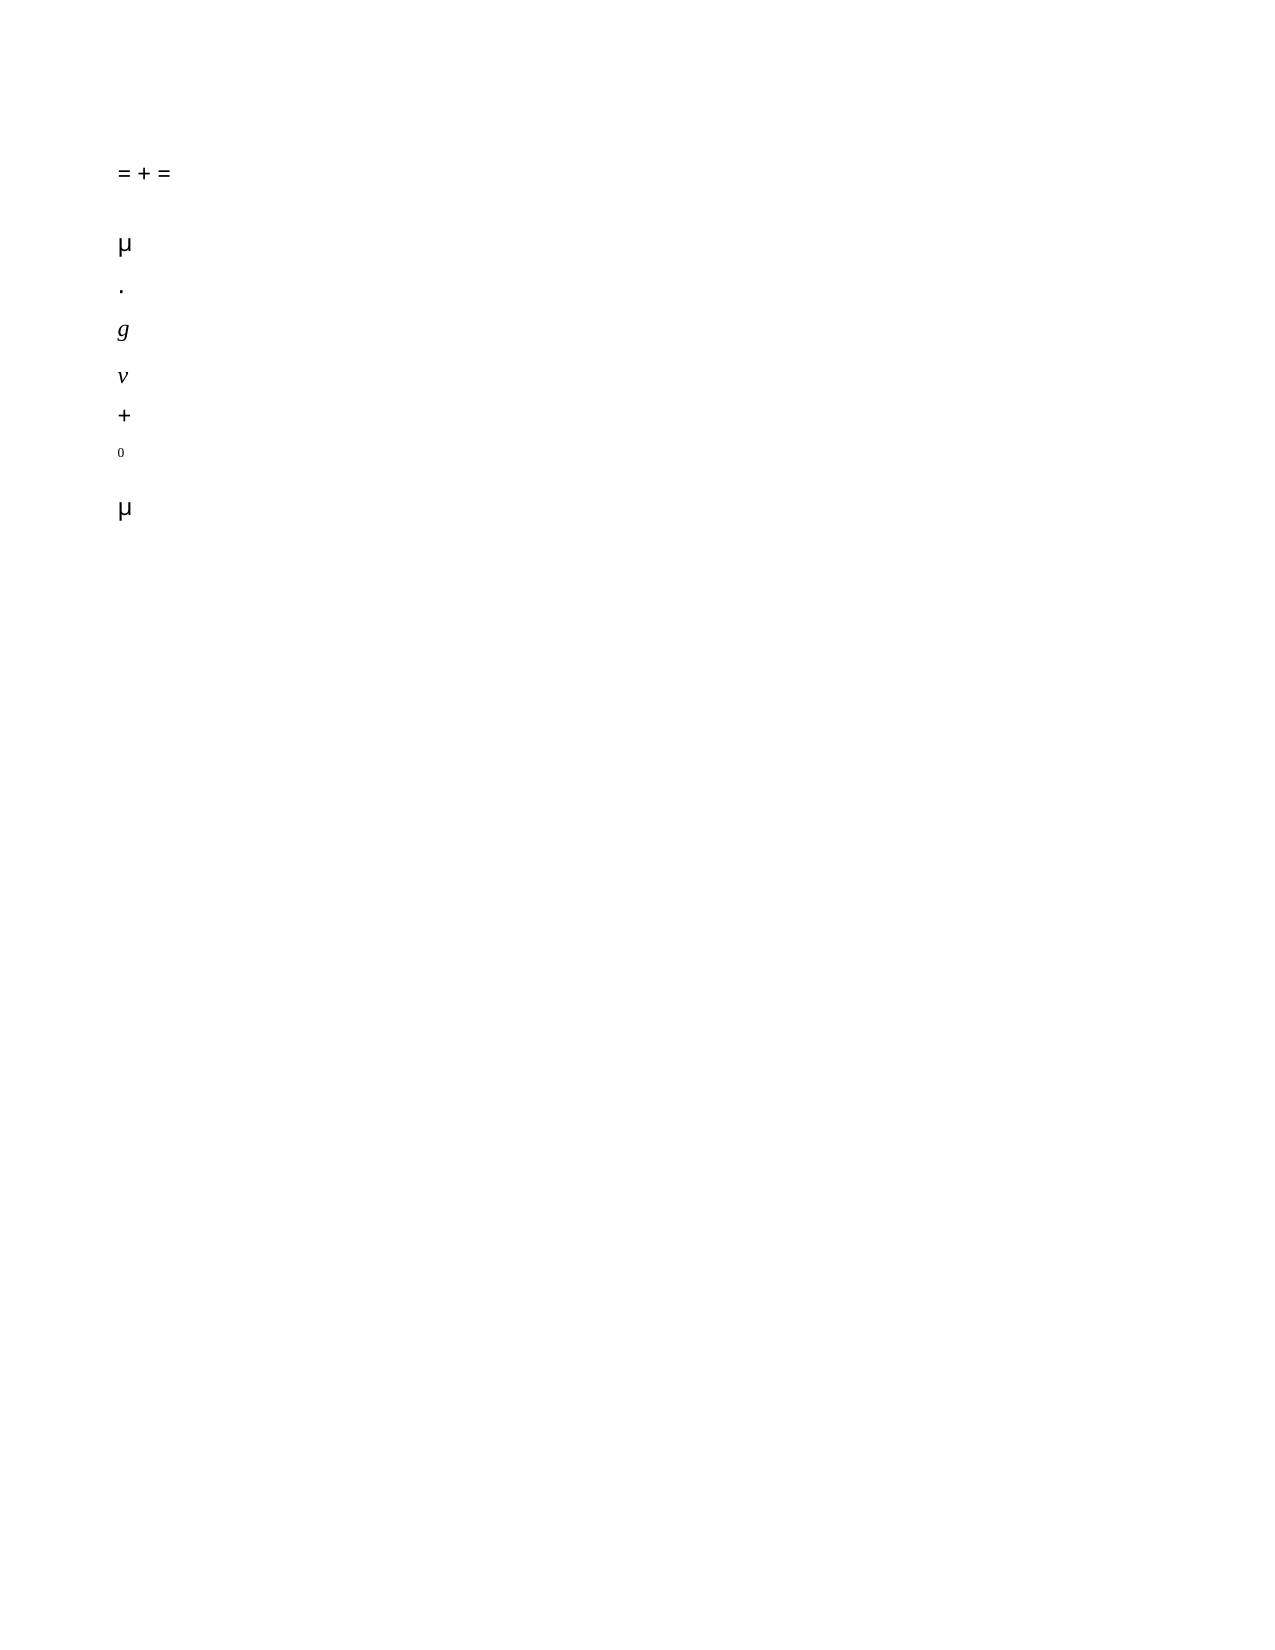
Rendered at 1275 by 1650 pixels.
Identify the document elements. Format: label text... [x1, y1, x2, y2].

text ⋅ [117, 265, 267, 314]
text v [117, 361, 267, 389]
text μ [117, 479, 267, 529]
text g [117, 314, 267, 342]
text + [117, 389, 267, 438]
text 0 [117, 445, 267, 460]
text μ [117, 216, 267, 265]
text = + = [117, 147, 267, 197]
